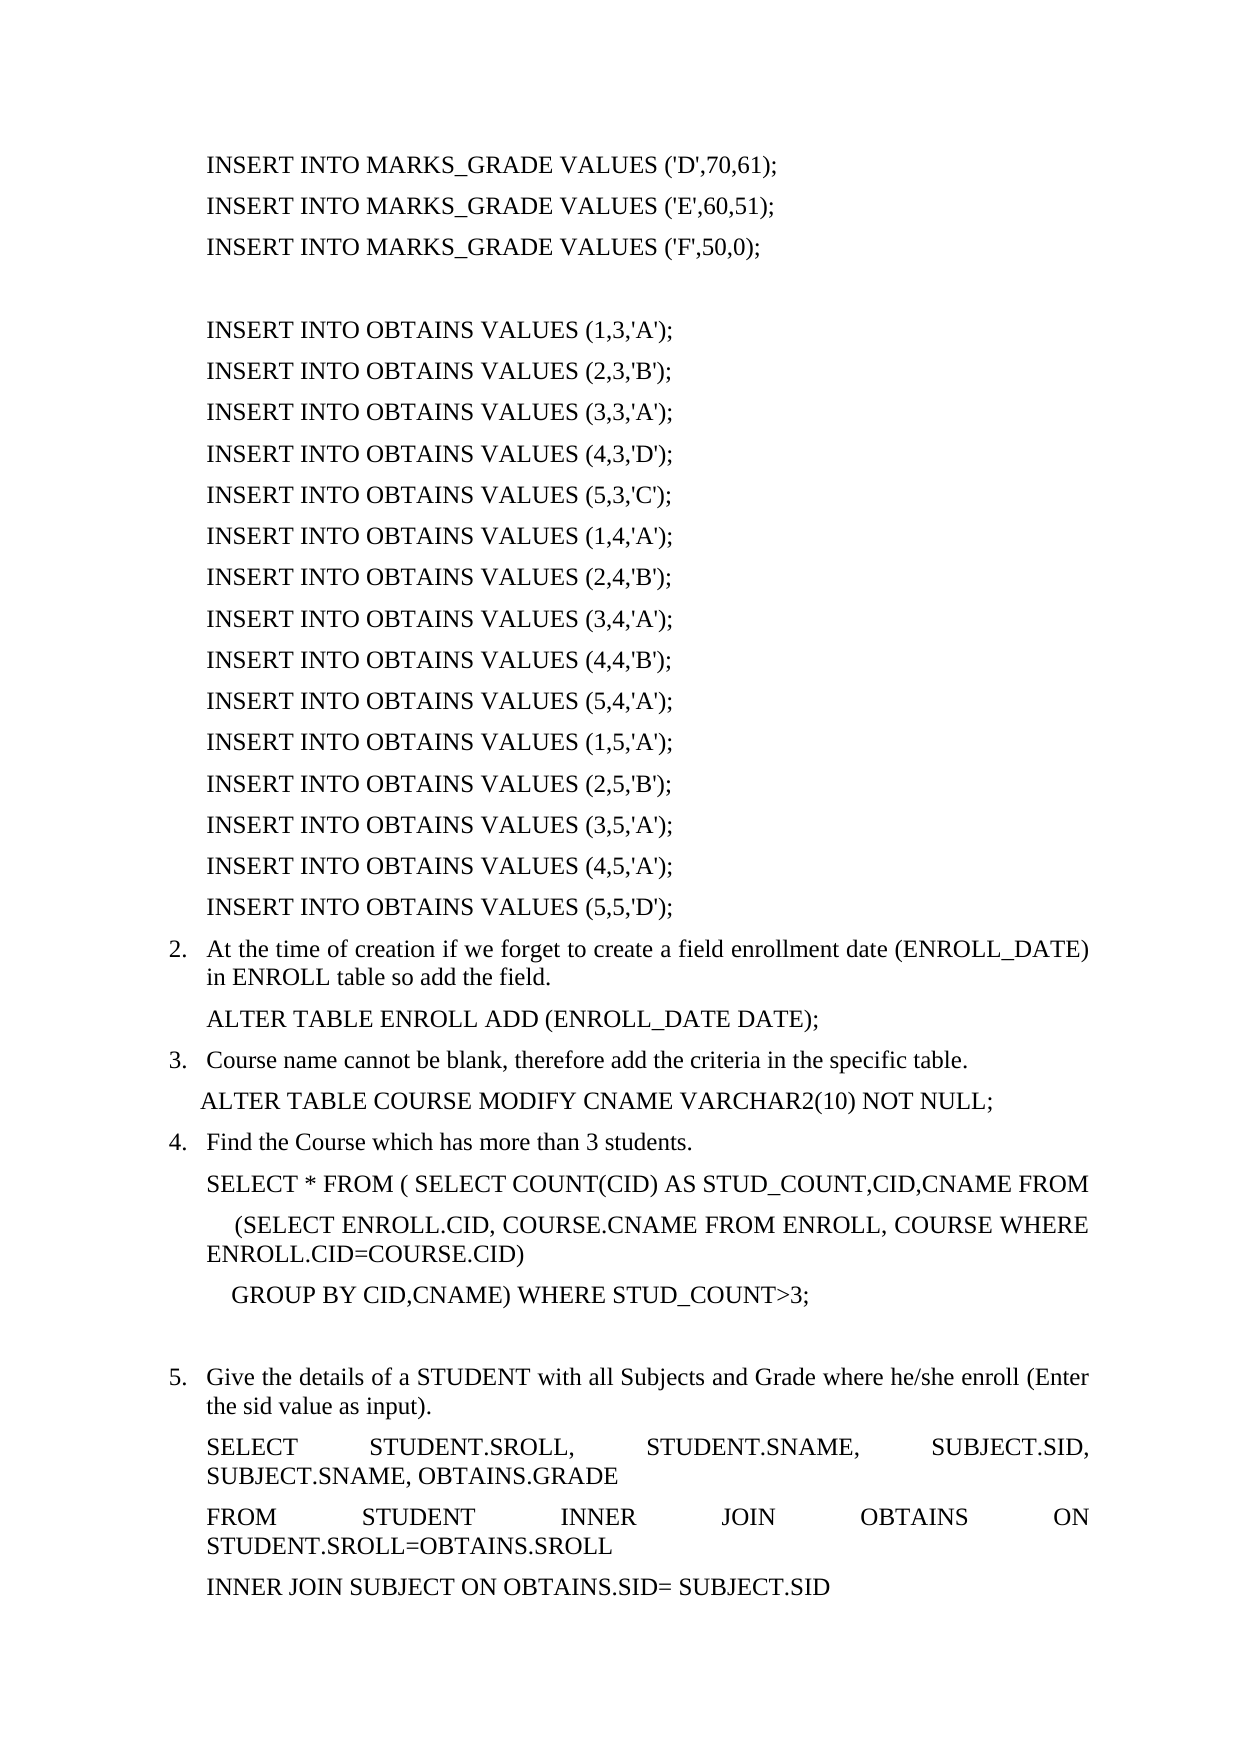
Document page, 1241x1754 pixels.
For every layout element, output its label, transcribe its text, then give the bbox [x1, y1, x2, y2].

text INSERT INTO OBTAINS VALUES (4,4,'B'); [206, 645, 1090, 674]
text (SELECT ENROLL.CID, COURSE.CNAME FROM ENROLL, COURSE WHERE ENROLL.CID=COURSE.CID) [206, 1210, 1090, 1267]
text SELECT STUDENT.SROLL, STUDENT.SNAME, SUBJECT.SID, SUBJECT.SNAME, OBTAINS.GRADE [206, 1432, 1090, 1490]
text INSERT INTO OBTAINS VALUES (5,5,'D'); [206, 892, 1090, 921]
text INSERT INTO OBTAINS VALUES (2,4,'B'); [206, 562, 1090, 591]
text INSERT INTO OBTAINS VALUES (2,5,'B'); [206, 769, 1090, 797]
text INSERT INTO MARKS_GRADE VALUES ('D',70,61); [206, 150, 1090, 179]
list Find the Course which has more than 3 students. [169, 1127, 1090, 1156]
text ALTER TABLE COURSE MODIFY CNAME VARCHAR2(10) NOT NULL; [150, 1086, 1090, 1115]
text FROM STUDENT INNER JOIN OBTAINS ON STUDENT.SROLL=OBTAINS.SROLL [206, 1502, 1090, 1560]
list Course name cannot be blank, therefore add the criteria in the specific table. [169, 1045, 1090, 1074]
text SELECT * FROM ( SELECT COUNT(CID) AS STUD_COUNT,CID,CNAME FROM [206, 1169, 1090, 1197]
text INSERT INTO OBTAINS VALUES (2,3,'B'); [206, 356, 1090, 385]
text INSERT INTO OBTAINS VALUES (5,3,'C'); [206, 480, 1090, 509]
text GROUP BY CID,CNAME) WHERE STUD_COUNT>3; [206, 1280, 1090, 1309]
list Give the details of a STUDENT with all Subjects and Grade where he/she enroll (Enter the sid value as input). [169, 1362, 1090, 1420]
text INSERT INTO OBTAINS VALUES (1,5,'A'); [206, 727, 1090, 756]
text INSERT INTO MARKS_GRADE VALUES ('F',50,0); [206, 232, 1090, 261]
text INSERT INTO OBTAINS VALUES (1,4,'A'); [206, 521, 1090, 550]
text INSERT INTO OBTAINS VALUES (4,3,'D'); [206, 439, 1090, 467]
text INSERT INTO MARKS_GRADE VALUES ('E',60,51); [206, 191, 1090, 220]
list At the time of creation if we forget to create a field enrollment date (ENROLL_DATE) in ENROLL table so add the field. [169, 934, 1090, 991]
text INSERT INTO OBTAINS VALUES (3,3,'A'); [206, 397, 1090, 426]
text INSERT INTO OBTAINS VALUES (1,3,'A'); [206, 315, 1090, 344]
text INSERT INTO OBTAINS VALUES (3,4,'A'); [206, 604, 1090, 632]
text INNER JOIN SUBJECT ON OBTAINS.SID= SUBJECT.SID [206, 1572, 1090, 1601]
text ALTER TABLE ENROLL ADD (ENROLL_DATE DATE); [206, 1004, 1090, 1032]
text INSERT INTO OBTAINS VALUES (5,4,'A'); [206, 686, 1090, 715]
text INSERT INTO OBTAINS VALUES (4,5,'A'); [206, 851, 1090, 880]
text INSERT INTO OBTAINS VALUES (3,5,'A'); [206, 810, 1090, 839]
